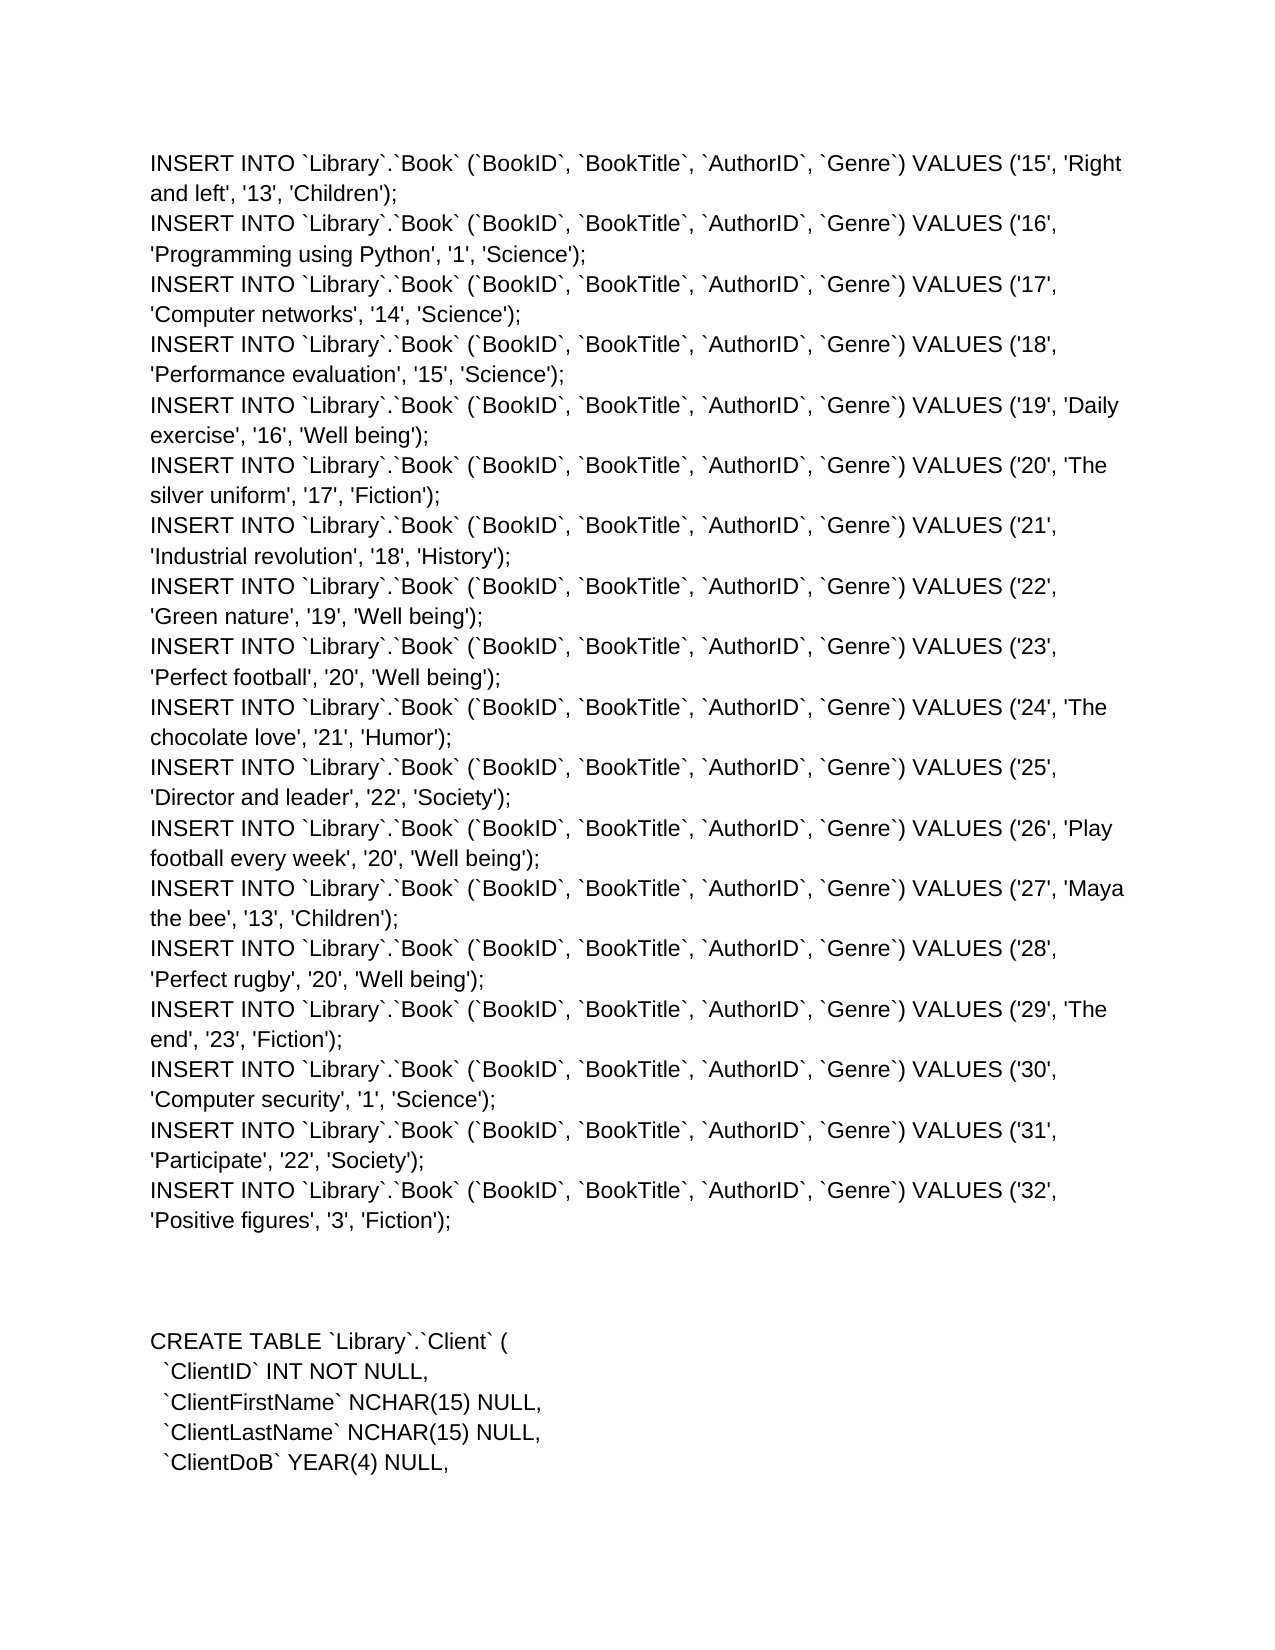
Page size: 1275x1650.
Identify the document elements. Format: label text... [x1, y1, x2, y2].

text INSERT INTO `Library`.`Book` (`BookID`, `BookTitle`, `AuthorID`, `Genre`) VALUES ('22', 'Green nature', '19', 'Well being'); [150, 573, 1125, 629]
text INSERT INTO `Library`.`Book` (`BookID`, `BookTitle`, `AuthorID`, `Genre`) VALUES ('15', 'Right and left', '13', 'Children'); [150, 150, 1125, 207]
text INSERT INTO `Library`.`Book` (`BookID`, `BookTitle`, `AuthorID`, `Genre`) VALUES ('25', 'Director and leader', '22', 'Society'); [150, 754, 1125, 811]
text INSERT INTO `Library`.`Book` (`BookID`, `BookTitle`, `AuthorID`, `Genre`) VALUES ('21', 'Industrial revolution', '18', 'History'); [150, 512, 1125, 569]
text INSERT INTO `Library`.`Book` (`BookID`, `BookTitle`, `AuthorID`, `Genre`) VALUES ('18', 'Performance evaluation', '15', 'Science'); [150, 331, 1125, 388]
text `ClientLastName` NCHAR(15) NULL, [150, 1419, 1125, 1445]
text INSERT INTO `Library`.`Book` (`BookID`, `BookTitle`, `AuthorID`, `Genre`) VALUES ('32', 'Positive figures', '3', 'Fiction'); [150, 1177, 1125, 1234]
text INSERT INTO `Library`.`Book` (`BookID`, `BookTitle`, `AuthorID`, `Genre`) VALUES ('19', 'Daily exercise', '16', 'Well being'); [150, 392, 1125, 448]
text CREATE TABLE `Library`.`Client` ( [150, 1328, 1125, 1354]
text INSERT INTO `Library`.`Book` (`BookID`, `BookTitle`, `AuthorID`, `Genre`) VALUES ('27', 'Maya the bee', '13', 'Children'); [150, 875, 1125, 932]
text `ClientFirstName` NCHAR(15) NULL, [150, 1388, 1125, 1415]
text INSERT INTO `Library`.`Book` (`BookID`, `BookTitle`, `AuthorID`, `Genre`) VALUES ('20', 'The silver uniform', '17', 'Fiction'); [150, 452, 1125, 509]
text `ClientID` INT NOT NULL, [150, 1358, 1125, 1385]
text INSERT INTO `Library`.`Book` (`BookID`, `BookTitle`, `AuthorID`, `Genre`) VALUES ('26', 'Play football every week', '20', 'Well being'); [150, 814, 1125, 871]
text INSERT INTO `Library`.`Book` (`BookID`, `BookTitle`, `AuthorID`, `Genre`) VALUES ('29', 'The end', '23', 'Fiction'); [150, 996, 1125, 1052]
text INSERT INTO `Library`.`Book` (`BookID`, `BookTitle`, `AuthorID`, `Genre`) VALUES ('23', 'Perfect football', '20', 'Well being'); [150, 633, 1125, 690]
text INSERT INTO `Library`.`Book` (`BookID`, `BookTitle`, `AuthorID`, `Genre`) VALUES ('28', 'Perfect rugby', '20', 'Well being'); [150, 935, 1125, 992]
text INSERT INTO `Library`.`Book` (`BookID`, `BookTitle`, `AuthorID`, `Genre`) VALUES ('31', 'Participate', '22', 'Society'); [150, 1117, 1125, 1173]
text INSERT INTO `Library`.`Book` (`BookID`, `BookTitle`, `AuthorID`, `Genre`) VALUES ('17', 'Computer networks', '14', 'Science'); [150, 271, 1125, 327]
text INSERT INTO `Library`.`Book` (`BookID`, `BookTitle`, `AuthorID`, `Genre`) VALUES ('30', 'Computer security', '1', 'Science'); [150, 1056, 1125, 1113]
text INSERT INTO `Library`.`Book` (`BookID`, `BookTitle`, `AuthorID`, `Genre`) VALUES ('24', 'The chocolate love', '21', 'Humor'); [150, 694, 1125, 750]
text INSERT INTO `Library`.`Book` (`BookID`, `BookTitle`, `AuthorID`, `Genre`) VALUES ('16', 'Programming using Python', '1', 'Science'); [150, 210, 1125, 267]
text `ClientDoB` YEAR(4) NULL, [150, 1449, 1125, 1475]
